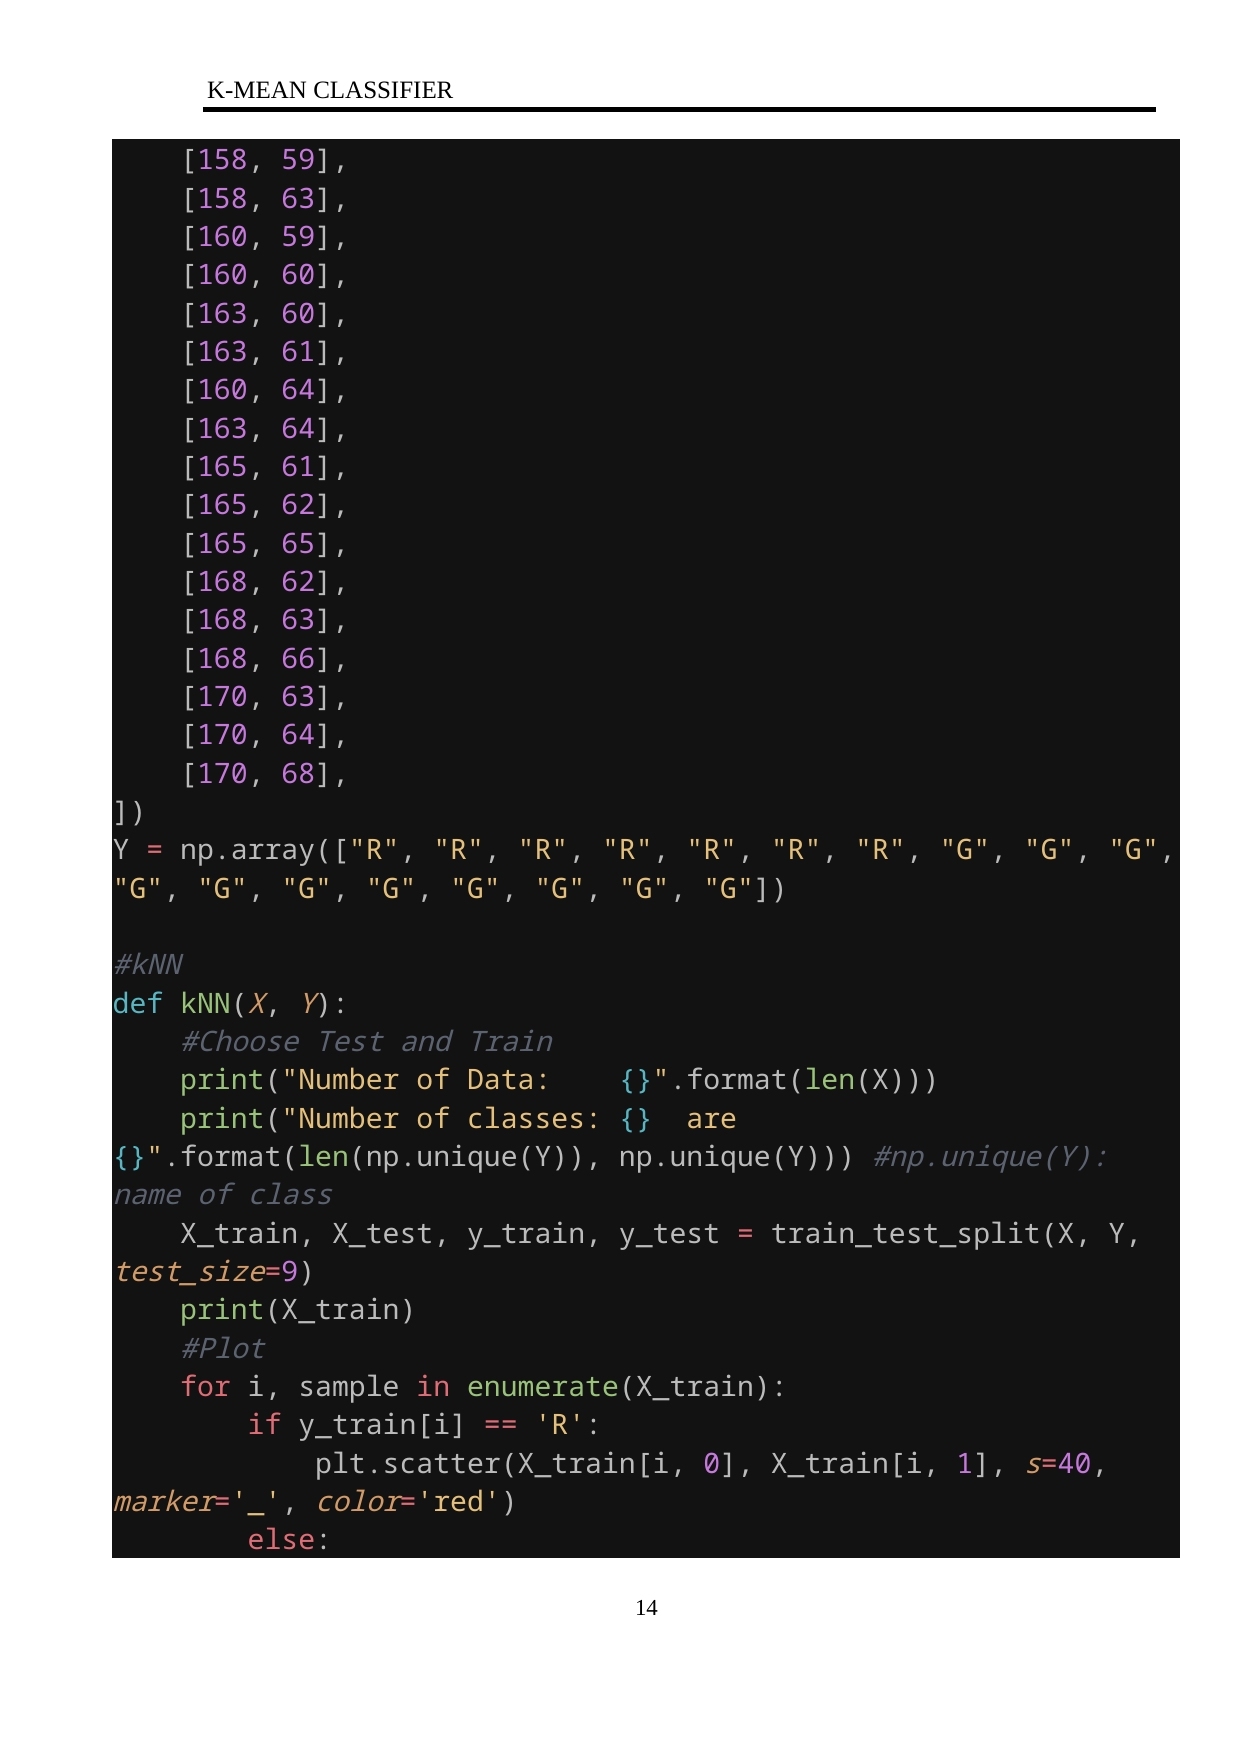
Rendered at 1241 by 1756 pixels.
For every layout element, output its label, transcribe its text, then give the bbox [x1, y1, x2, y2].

text for i, sample in enumerate(X_train): [112, 1366, 1180, 1404]
text [170, 68], [112, 753, 1180, 791]
text def kNN(X, Y): [112, 983, 1180, 1021]
text else: [112, 1519, 1180, 1558]
text [165, 62], [112, 484, 1180, 523]
text [158, 59], [112, 139, 1180, 178]
text [163, 61], [112, 331, 1180, 369]
text [168, 66], [112, 638, 1180, 676]
text [168, 63], [112, 599, 1180, 638]
text [163, 60], [112, 293, 1180, 331]
text #Choose Test and Train [112, 1021, 1180, 1059]
text [168, 62], [112, 561, 1180, 599]
text [170, 64], [112, 714, 1180, 753]
text #Plot [112, 1328, 1180, 1366]
text print("Number of classes: {} are {}".format(len(np.unique(Y)), np.unique(Y))) #np.unique(Y): name of class [112, 1098, 1180, 1213]
text [165, 65], [112, 523, 1180, 561]
text [160, 64], [112, 369, 1180, 408]
text print(X_train) [112, 1289, 1180, 1328]
text plt.scatter(X_train[i, 0], X_train[i, 1], s=40, marker='_', color='red') [112, 1443, 1180, 1519]
text [158, 63], [112, 178, 1180, 216]
text Y = np.array(["R", "R", "R", "R", "R", "R", "R", "G", "G", "G", "G", "G", "G", "G", "G", "G", "G", "G"]) [112, 829, 1180, 906]
text ]) [112, 791, 1180, 829]
text X_train, X_test, y_train, y_test = train_test_split(X, Y, test_size=9) [112, 1213, 1180, 1289]
text [160, 60], [112, 254, 1180, 293]
text [170, 63], [112, 676, 1180, 714]
text [160, 59], [112, 216, 1180, 254]
text [163, 64], [112, 408, 1180, 446]
text #kNN [112, 944, 1180, 983]
text print("Number of Data: {}".format(len(X))) [112, 1059, 1180, 1098]
text if y_train[i] == 'R': [112, 1404, 1180, 1443]
text [165, 61], [112, 446, 1180, 484]
